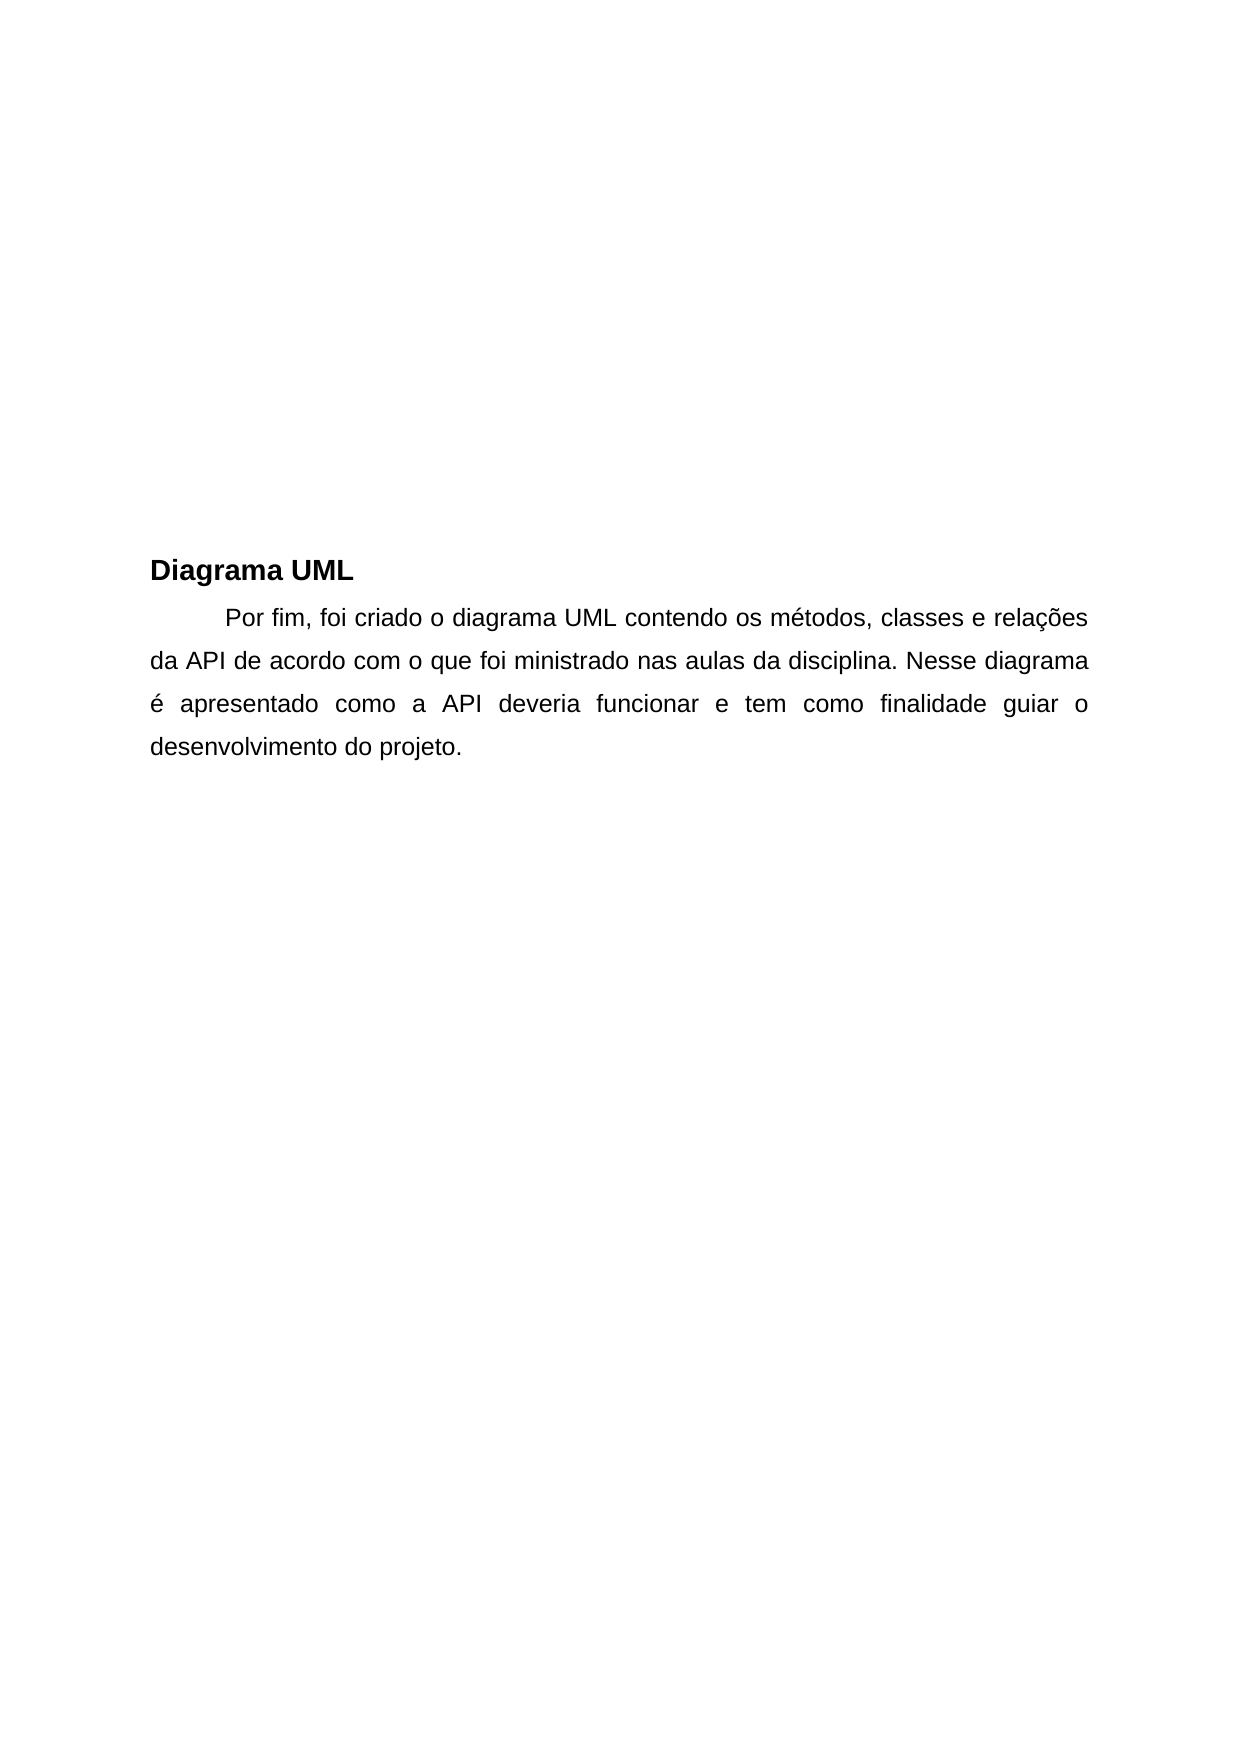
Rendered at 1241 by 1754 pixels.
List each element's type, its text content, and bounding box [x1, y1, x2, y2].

text Por fim, foi criado o diagrama UML contendo os métodos, classes e relações da API de acordo com o que foi ministrado nas aulas da disciplina. Nesse diagrama é apresentado como a API deveria funcionar e tem como finalidade guiar o desenvolvimento do projeto. [150, 603, 1090, 761]
text Diagrama UML [150, 552, 1090, 586]
